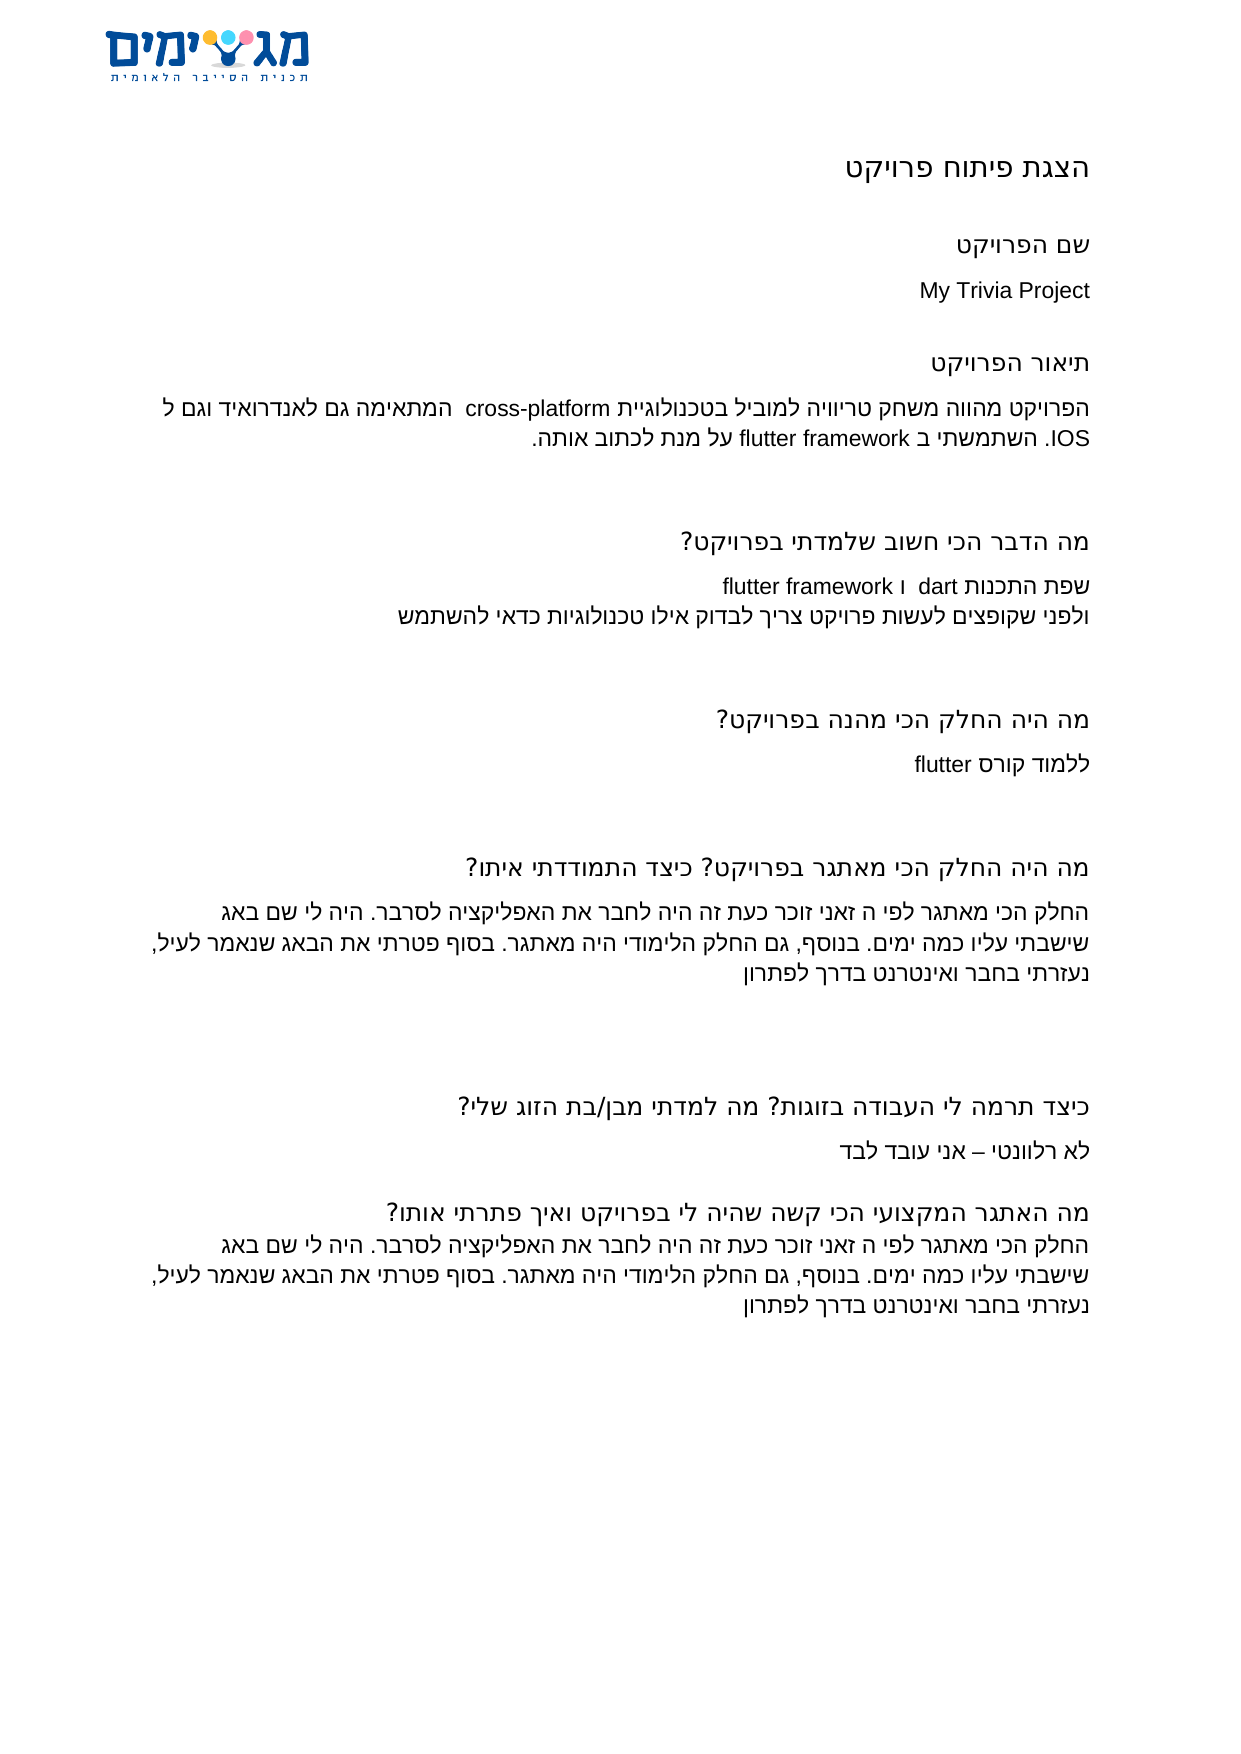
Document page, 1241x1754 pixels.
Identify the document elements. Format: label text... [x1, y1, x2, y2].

text החלק הכי מאתגר לפי ה זאני זוכר כעת זה היה לחבר את האפליקציה לסרבר. היה לי שם באג שישבתי עליו כמה ימים. בנוסף, גם החלק הלימודי היה מאתגר. בסוף פטרתי את הבאג שנאמר לעיל, נעזרתי בחבר ואינטרנט בדרך לפתרון [150, 1232, 1090, 1319]
text ולפני שקופצים לעשות פרויקט צריך לבדוק אילו טכנולוגיות כדאי להשתמש [150, 603, 1090, 629]
subtitle מה היה החלק הכי מאתגר בפרויקט? כיצד התמודדתי איתו? [150, 853, 1090, 882]
subtitle מה היה החלק הכי מהנה בפרויקט? [150, 705, 1090, 734]
text ללמוד קורס flutter [150, 751, 1090, 778]
subtitle כיצד תרמה לי העבודה בזוגות? מה למדתי מבן/בת הזוג שלי? [150, 1092, 1090, 1121]
text שפת התכנות dart ו flutter framework [150, 573, 1090, 599]
subtitle מה הדבר הכי חשוב שלמדתי בפרויקט? [150, 527, 1090, 556]
text מה האתגר המקצועי הכי קשה שהיה לי בפרויקט ואיך פתרתי אותו? [150, 1198, 1090, 1228]
text החלק הכי מאתגר לפי ה זאני זוכר כעת זה היה לחבר את האפליקציה לסרבר. היה לי שם באג שישבתי עליו כמה ימים. בנוסף, גם החלק הלימודי היה מאתגר. בסוף פטרתי את הבאג שנאמר לעיל, נעזרתי בחבר ואינטרנט בדרך לפתרון [150, 899, 1090, 986]
picture [73, 0, 340, 112]
subtitle תיאור הפרויקט [150, 348, 1090, 378]
text הפרויקט מהווה משחק טריוויה למוביל בטכנולוגיית cross-platform המתאימה גם לאנדרואיד וגם ל IOS. השתמשתי ב flutter framework על מנת לכתוב אותה. [150, 394, 1090, 451]
title הצגת פיתוח פרויקט [150, 150, 1090, 184]
text My Trivia Project [150, 277, 1090, 303]
text לא רלוונטי – אני עובד לבד [150, 1138, 1090, 1164]
subtitle שם הפרויקט [150, 231, 1090, 260]
